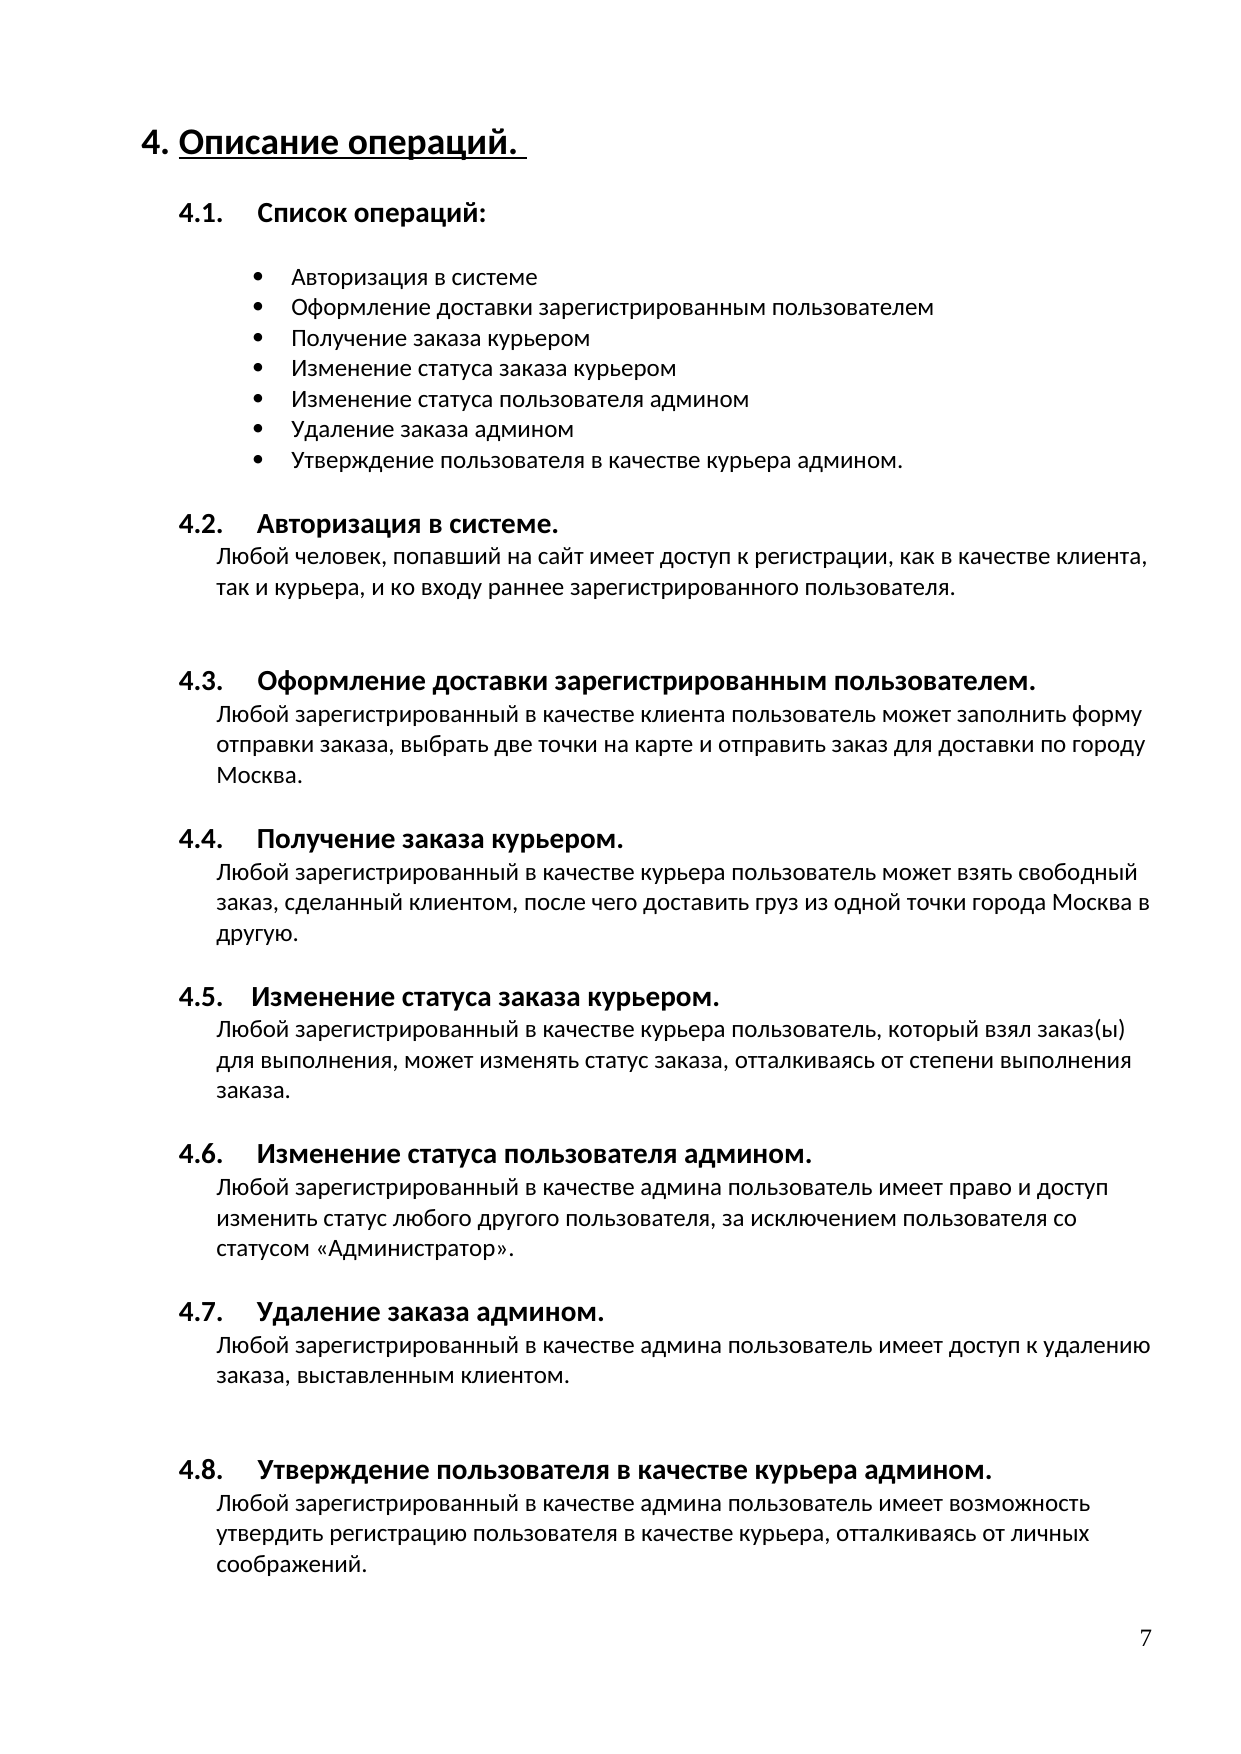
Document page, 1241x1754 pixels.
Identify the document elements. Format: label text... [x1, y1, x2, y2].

list Оформление доставки зарегистрированным пользователем. [178, 662, 1152, 698]
list Любой зарегистрированный в качестве клиента пользователь может заполнить форму отправки заказа, выбрать две точки на карте и отправить заказ для доставки по городу Москва. [216, 698, 1152, 790]
list Изменение статуса пользователя админом. [178, 1136, 1152, 1171]
list Оформление доставки зарегистрированным пользователем [253, 291, 1152, 322]
list Описание операций. [141, 118, 1152, 164]
list Любой зарегистрированный в качестве админа пользователь имеет право и доступ изменить статус любого другого пользователя, за исключением пользователя со статусом «Администратор». [216, 1171, 1152, 1263]
list Любой зарегистрированный в качестве админа пользователь имеет доступ к удалению заказа, выставленным клиентом. [216, 1329, 1152, 1390]
text Любой зарегистрированный в качестве курьера пользователь может взять свободный заказ, сделанный клиентом, после чего доставить груз из одной точки города Москва в другую. [216, 856, 1152, 947]
list Список операций: [178, 194, 1152, 230]
list Изменение статуса пользователя админом [253, 383, 1152, 413]
list Любой человек, попавший на сайт имеет доступ к регистрации, как в качестве клиента, так и курьера, и ко входу раннее зарегистрированного пользователя. [216, 540, 1152, 601]
list Авторизация в системе [253, 261, 1152, 291]
list Удаление заказа админом [253, 413, 1152, 444]
list Получение заказа курьером [253, 322, 1152, 352]
list Утверждение пользователя в качестве курьера админом. [178, 1451, 1152, 1487]
list Авторизация в системе. [178, 505, 1152, 540]
list Изменение статуса заказа курьером. [178, 978, 1152, 1013]
list Изменение статуса заказа курьером [253, 352, 1152, 383]
list Получение заказа курьером. [178, 820, 1152, 856]
list Удаление заказа админом. [178, 1293, 1152, 1329]
list Утверждение пользователя в качестве курьера админом. [253, 444, 1152, 474]
list Любой зарегистрированный в качестве админа пользователь имеет возможность утвердить регистрацию пользователя в качестве курьера, отталкиваясь от личных соображений. [216, 1487, 1152, 1578]
list Любой зарегистрированный в качестве курьера пользователь, который взял заказ(ы) для выполнения, может изменять статус заказа, отталкиваясь от степени выполнения заказа. [216, 1013, 1152, 1105]
